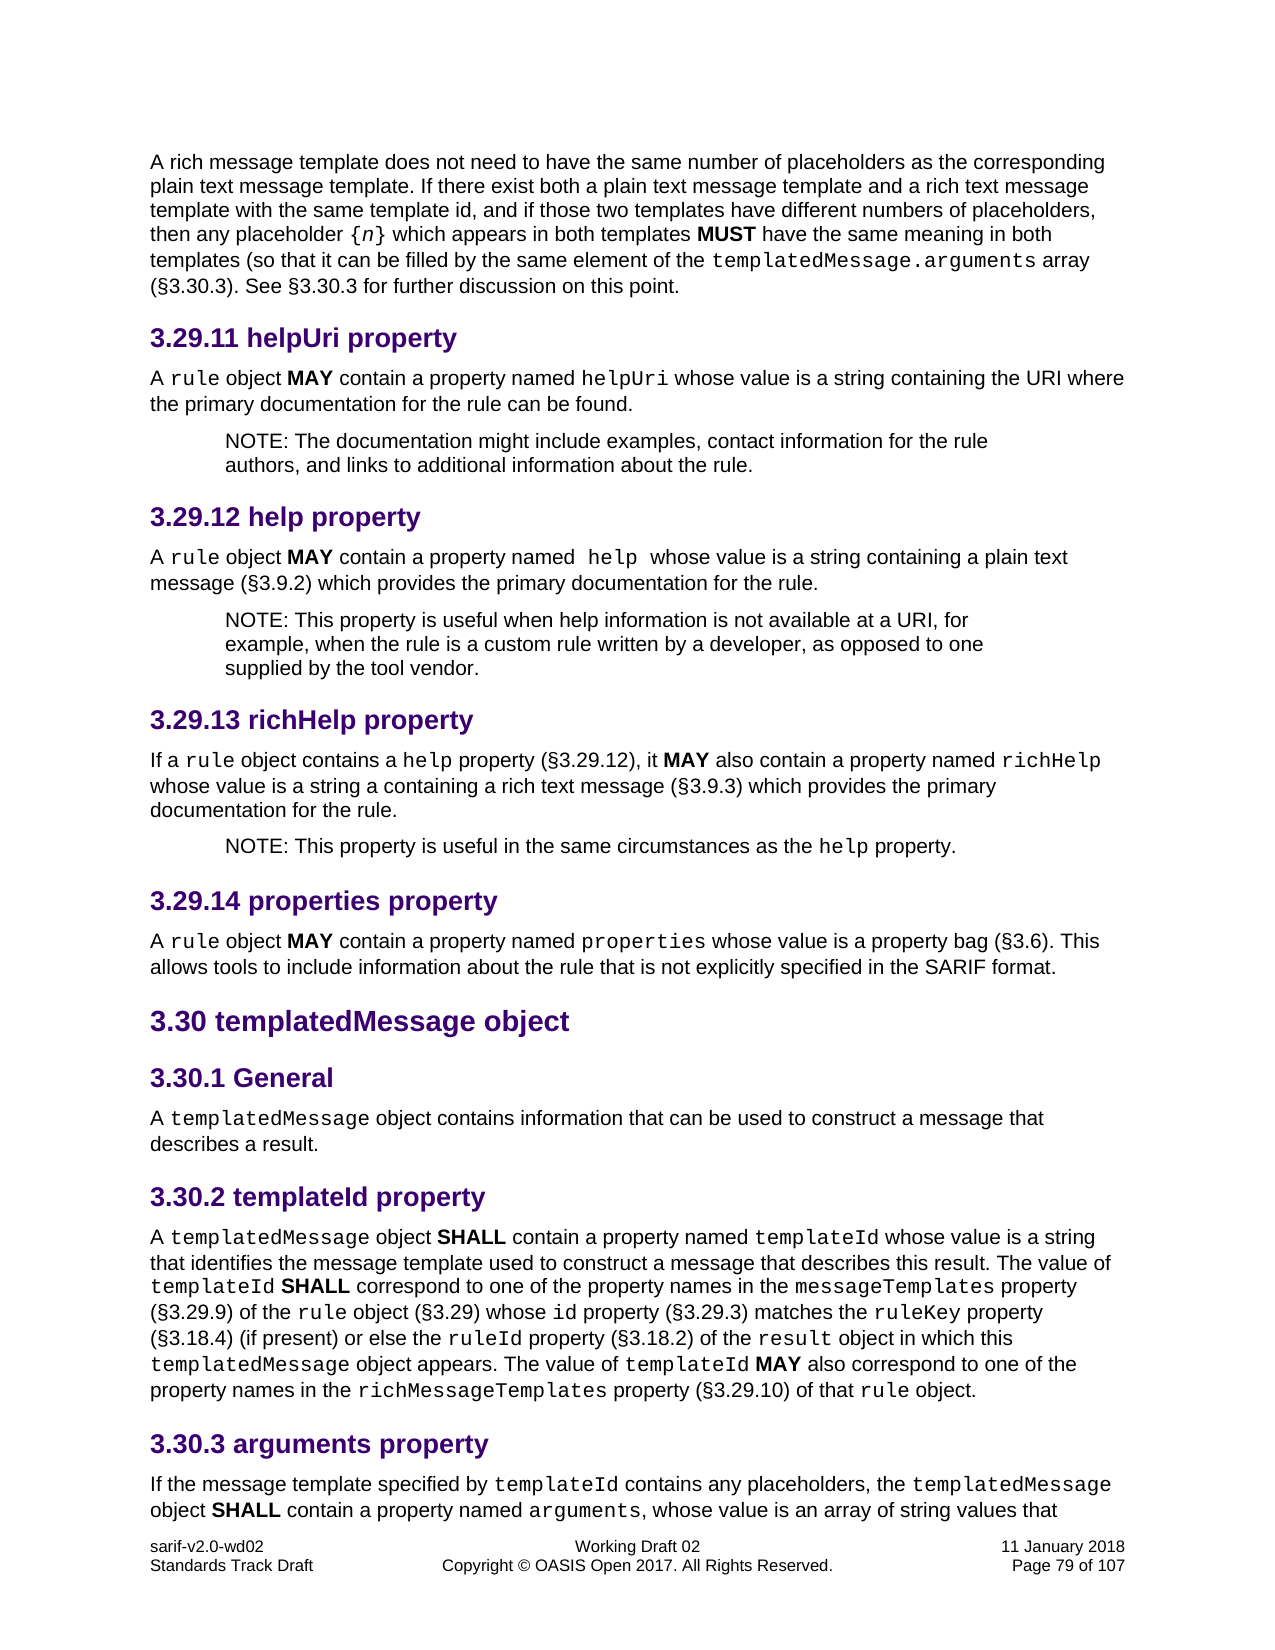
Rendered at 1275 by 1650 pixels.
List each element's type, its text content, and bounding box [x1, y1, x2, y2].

text A templatedMessage object SHALL contain a property named templateId whose value is a string that identifies the message template used to construct a message that describes this result. The value of templateId SHALL correspond to one of the property names in the messageTemplates property (§3.29.9) of the rule object (§3.29) whose id property (§3.29.3) matches the ruleKey property (§3.18.4) (if present) or else the ruleId property (§3.18.2) of the result object in which this templatedMessage object appears. The value of templateId MAY also correspond to one of the property names in the richMessageTemplates property (§3.29.10) of that rule object. [150, 1224, 1125, 1403]
text If a rule object contains a help property (§3.29.12), it MAY also contain a property named richHelp whose value is a string a containing a rich text message (§3.9.3) which provides the primary documentation for the rule. [150, 748, 1125, 822]
text A rich message template does not need to have the same number of placeholders as the corresponding plain text message template. If there exist both a plain text message template and a rich text message template with the same template id, and if those two templates have different numbers of placeholders, then any placeholder {n} which appears in both templates MUST have the same meaning in both templates (so that it can be filled by the same element of the templatedMessage.arguments array (§3.30.3). See §3.30.3 for further discussion on this point. [150, 150, 1125, 297]
subtitle templateId property [150, 1181, 1125, 1212]
subtitle richHelp property [150, 704, 1125, 736]
subtitle helpUri property [150, 322, 1125, 354]
subtitle help property [150, 501, 1125, 533]
subtitle arguments property [150, 1428, 1125, 1460]
text NOTE: This property is useful in the same circumstances as the help property. [225, 834, 1050, 860]
subtitle templatedMessage object [150, 1004, 1125, 1037]
subtitle General [150, 1062, 1125, 1093]
text A templatedMessage object contains information that can be used to construct a message that describes a result. [150, 1106, 1125, 1156]
text A rule object MAY contain a property named properties whose value is a property bag (§3.6). This allows tools to include information about the rule that is not explicitly specified in the SARIF format. [150, 929, 1125, 979]
text NOTE: The documentation might include examples, contact information for the rule authors, and links to additional information about the rule. [225, 428, 1050, 476]
text A rule object MAY contain a property named help whose value is a string containing a plain text message (§3.9.2) which provides the primary documentation for the rule. [150, 545, 1125, 595]
text A rule object MAY contain a property named helpUri whose value is a string containing the URI where the primary documentation for the rule can be found. [150, 366, 1125, 416]
subtitle properties property [150, 885, 1125, 916]
text NOTE: This property is useful when help information is not available at a URI, for example, when the rule is a custom rule written by a developer, as opposed to one supplied by the tool vendor. [225, 607, 1050, 679]
